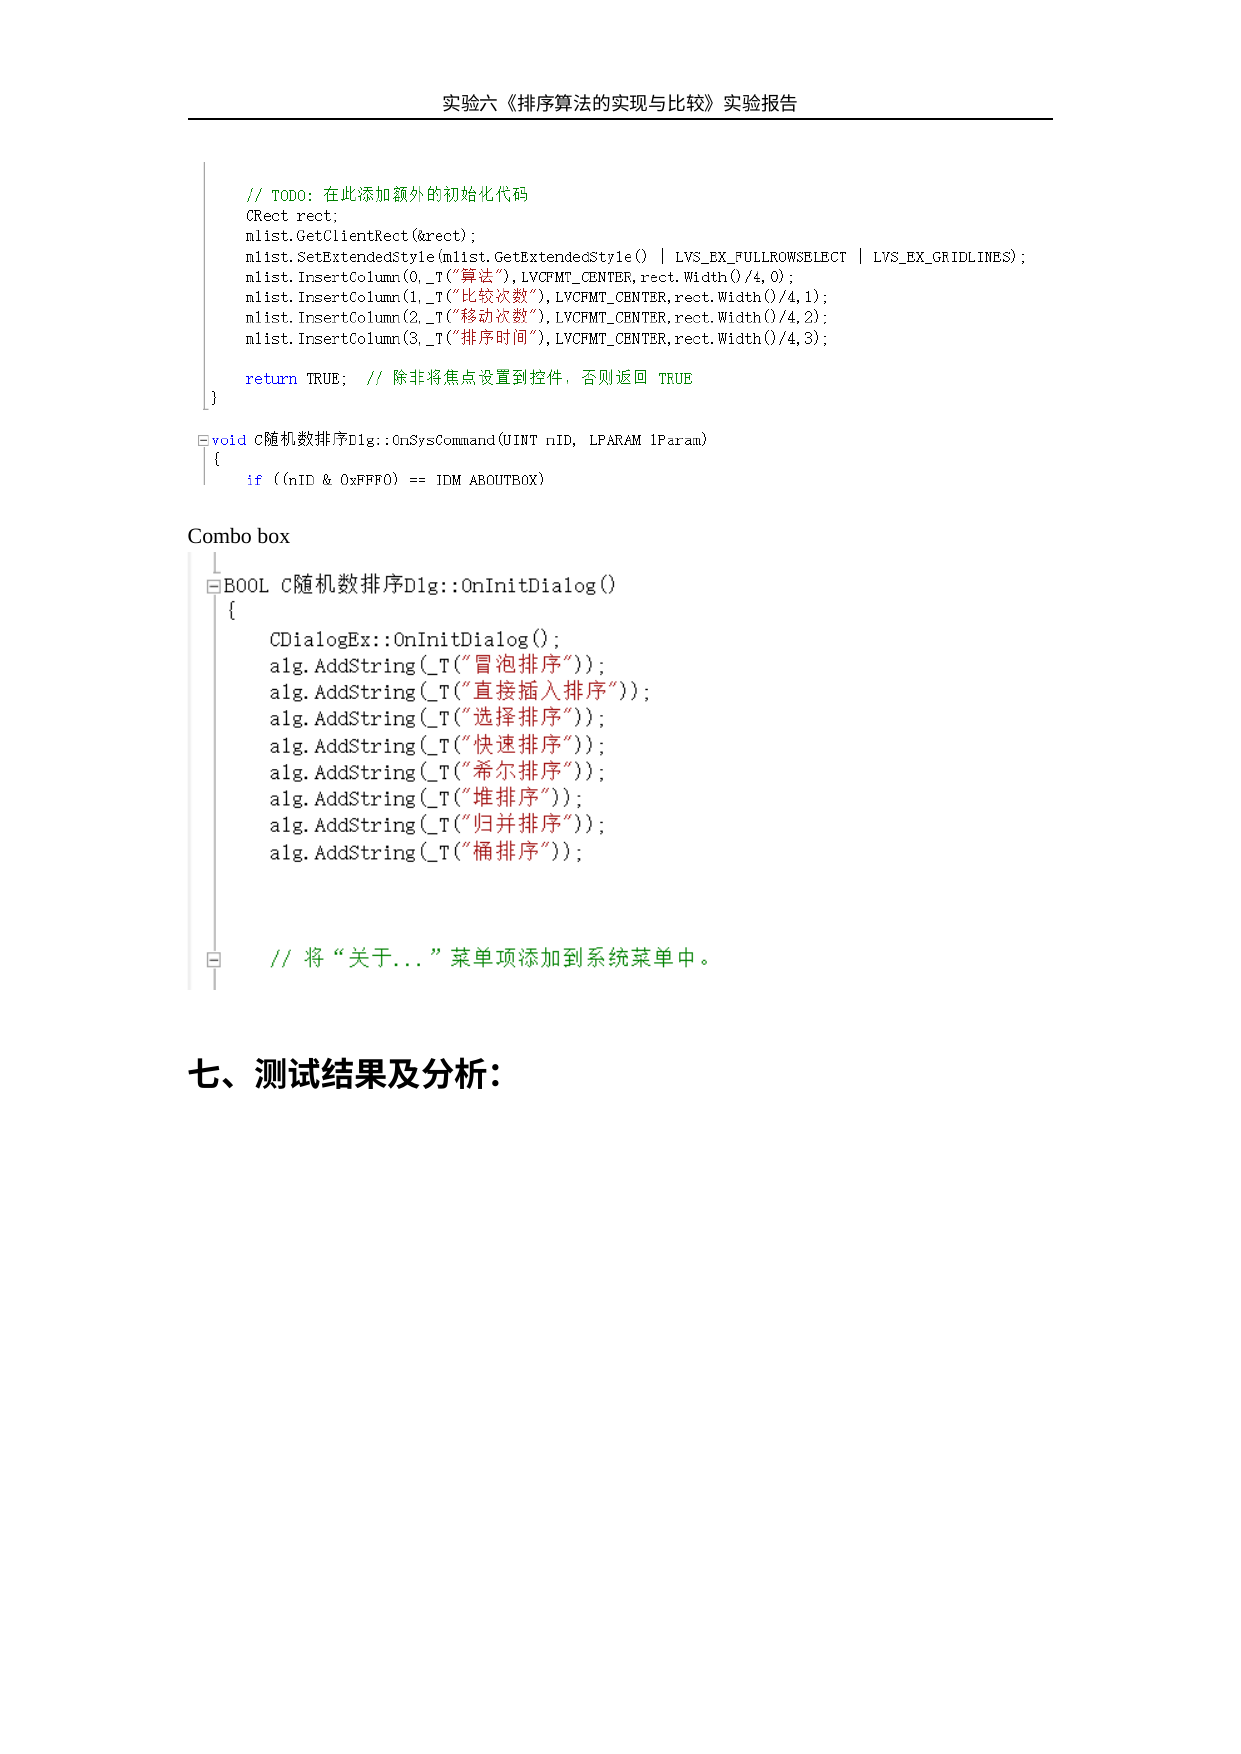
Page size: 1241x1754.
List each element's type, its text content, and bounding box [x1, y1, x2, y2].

picture [187, 162, 1053, 485]
picture [187, 552, 777, 990]
text 七、测试结果及分析： [187, 1039, 1053, 1104]
text Combo box [187, 519, 1053, 552]
